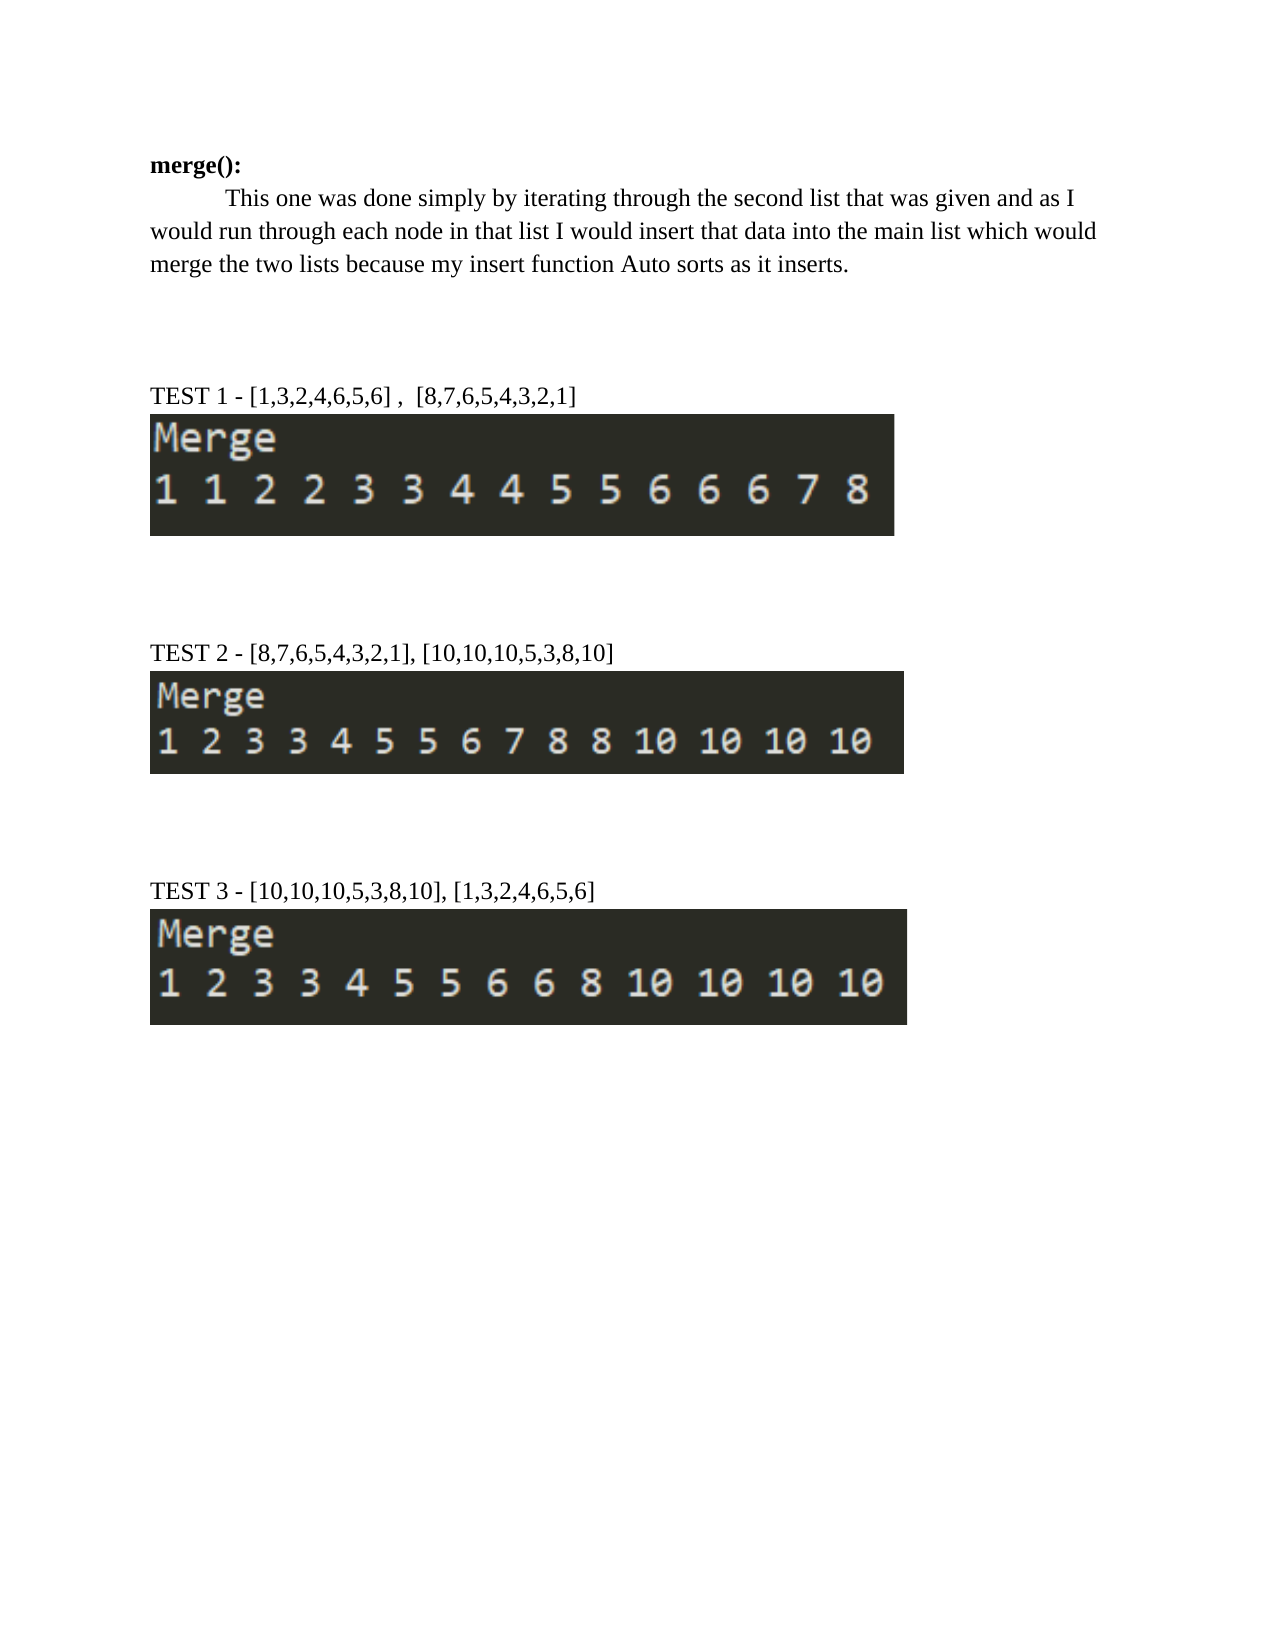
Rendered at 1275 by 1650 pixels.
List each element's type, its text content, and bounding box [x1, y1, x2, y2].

text TEST 1 - [1,3,2,4,6,5,6] , [8,7,6,5,4,3,2,1] [150, 381, 1125, 410]
text This one was done simply by iterating through the second list that was given and as I would run through each node in that list I would insert that data into the main list which would merge the two lists because my insert function Auto sorts as it inserts. [150, 183, 1125, 278]
picture [150, 414, 895, 536]
text TEST 3 - [10,10,10,5,3,8,10], [1,3,2,4,6,5,6] [150, 876, 1125, 905]
text merge(): [150, 150, 1125, 179]
text TEST 2 - [8,7,6,5,4,3,2,1], [10,10,10,5,3,8,10] [150, 638, 1125, 667]
picture [150, 909, 908, 1025]
picture [150, 671, 904, 774]
